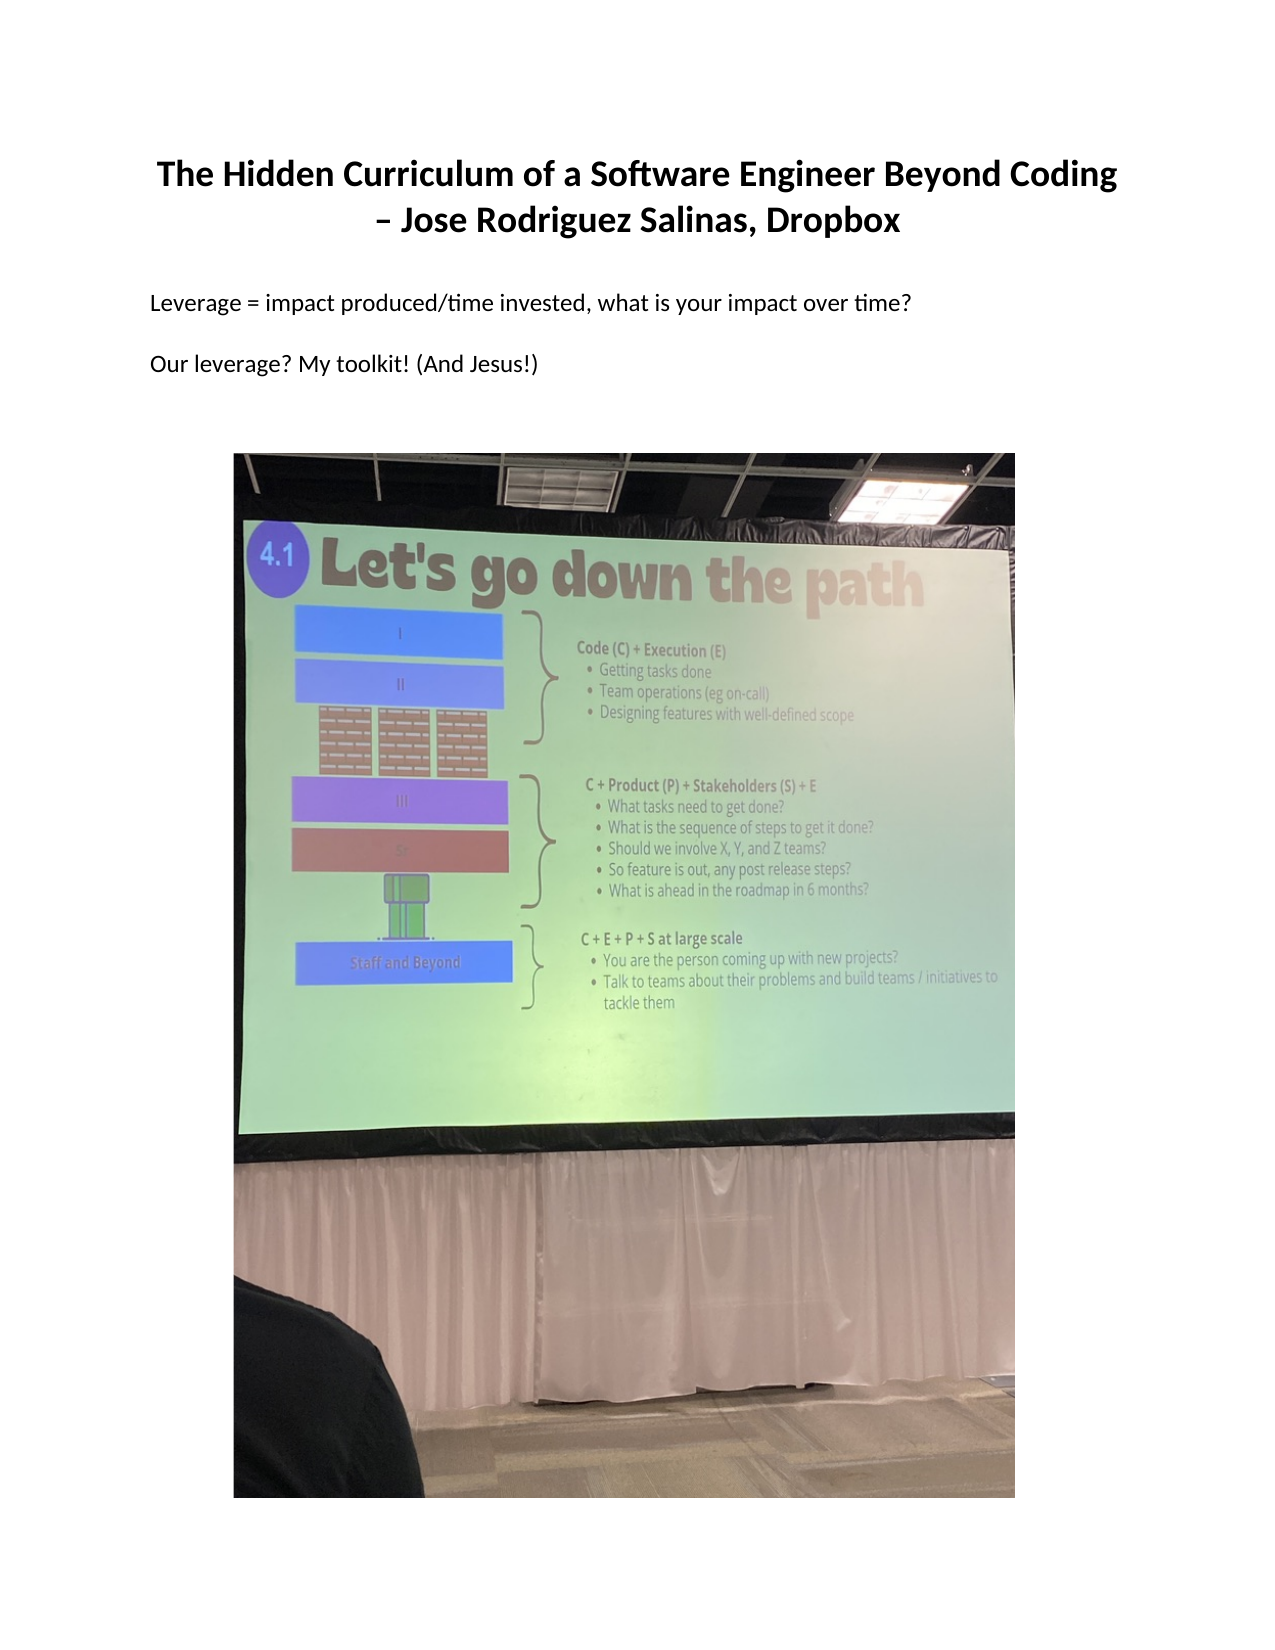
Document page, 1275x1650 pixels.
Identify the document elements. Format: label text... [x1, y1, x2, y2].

text Our leverage? My toolkit! (And Jesus!) [150, 348, 1125, 379]
picture [233, 453, 1015, 1498]
text Leverage = impact produced/time invested, what is your impact over time? [150, 287, 1125, 318]
text The Hidden Curriculum of a Software Engineer Beyond Coding – Jose Rodriguez Salinas, Dropbox [150, 150, 1125, 242]
